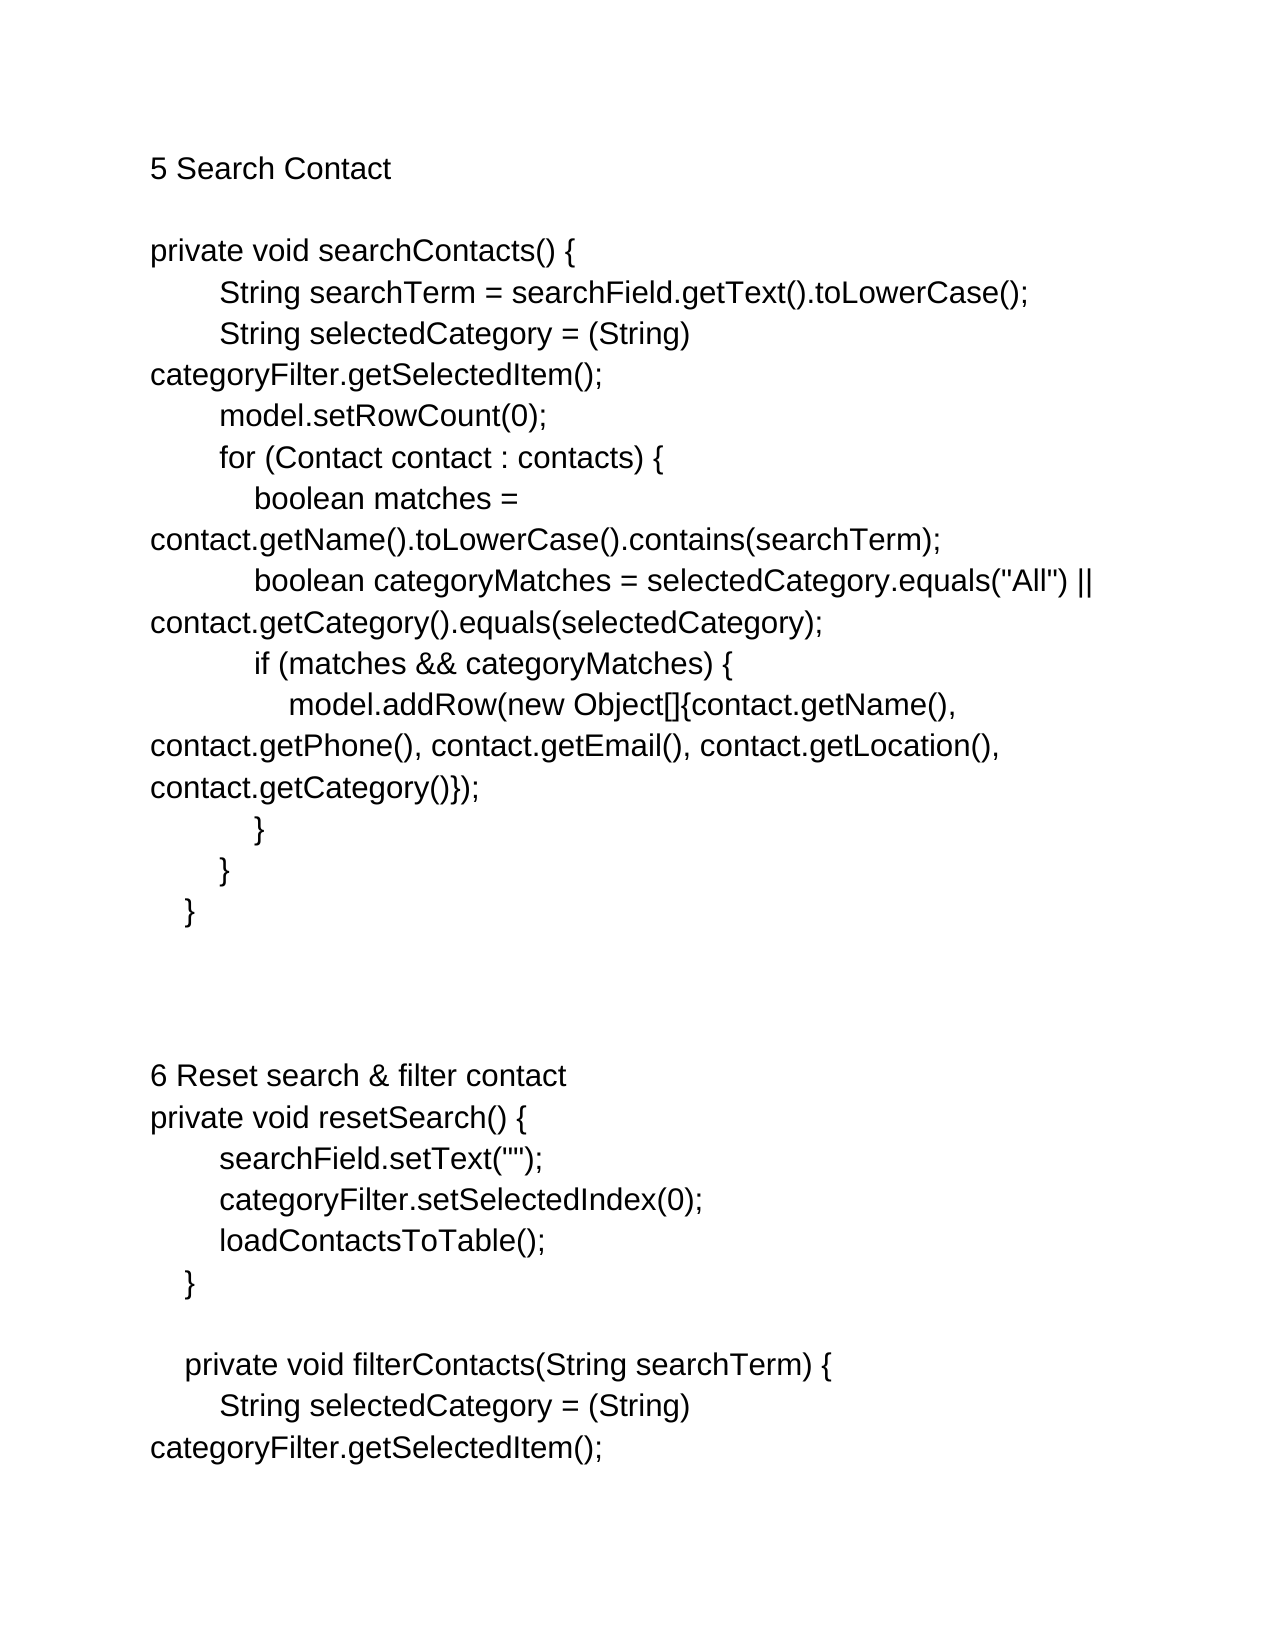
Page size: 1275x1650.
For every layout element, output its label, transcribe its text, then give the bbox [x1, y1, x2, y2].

text model.addRow(new Object[]{contact.getName(), contact.getPhone(), contact.getEmail(), contact.getLocation(), contact.getCategory()}); [150, 686, 1125, 805]
text } [150, 1264, 1125, 1300]
text } [150, 810, 1125, 846]
text model.setRowCount(0); [150, 397, 1125, 433]
text categoryFilter.setSelectedIndex(0); [150, 1181, 1125, 1217]
text for (Contact contact : contacts) { [150, 439, 1125, 475]
text private void filterContacts(String searchTerm) { [150, 1346, 1125, 1382]
text String selectedCategory = (String) categoryFilter.getSelectedItem(); [150, 1387, 1125, 1465]
text boolean categoryMatches = selectedCategory.equals("All") || contact.getCategory().equals(selectedCategory); [150, 562, 1125, 640]
text } [150, 851, 1125, 887]
text 5 Search Contact private void searchContacts() { [150, 150, 1125, 268]
text 6 Reset search & filter contact private void resetSearch() { [150, 975, 1125, 1135]
text String searchTerm = searchField.getText().toLowerCase(); [150, 274, 1125, 310]
text boolean matches = contact.getName().toLowerCase().contains(searchTerm); [150, 480, 1125, 557]
text } [150, 892, 1125, 928]
text loadContactsToTable(); [150, 1222, 1125, 1258]
text searchField.setText(""); [150, 1140, 1125, 1176]
text if (matches && categoryMatches) { [150, 645, 1125, 681]
text String selectedCategory = (String) categoryFilter.getSelectedItem(); [150, 315, 1125, 392]
